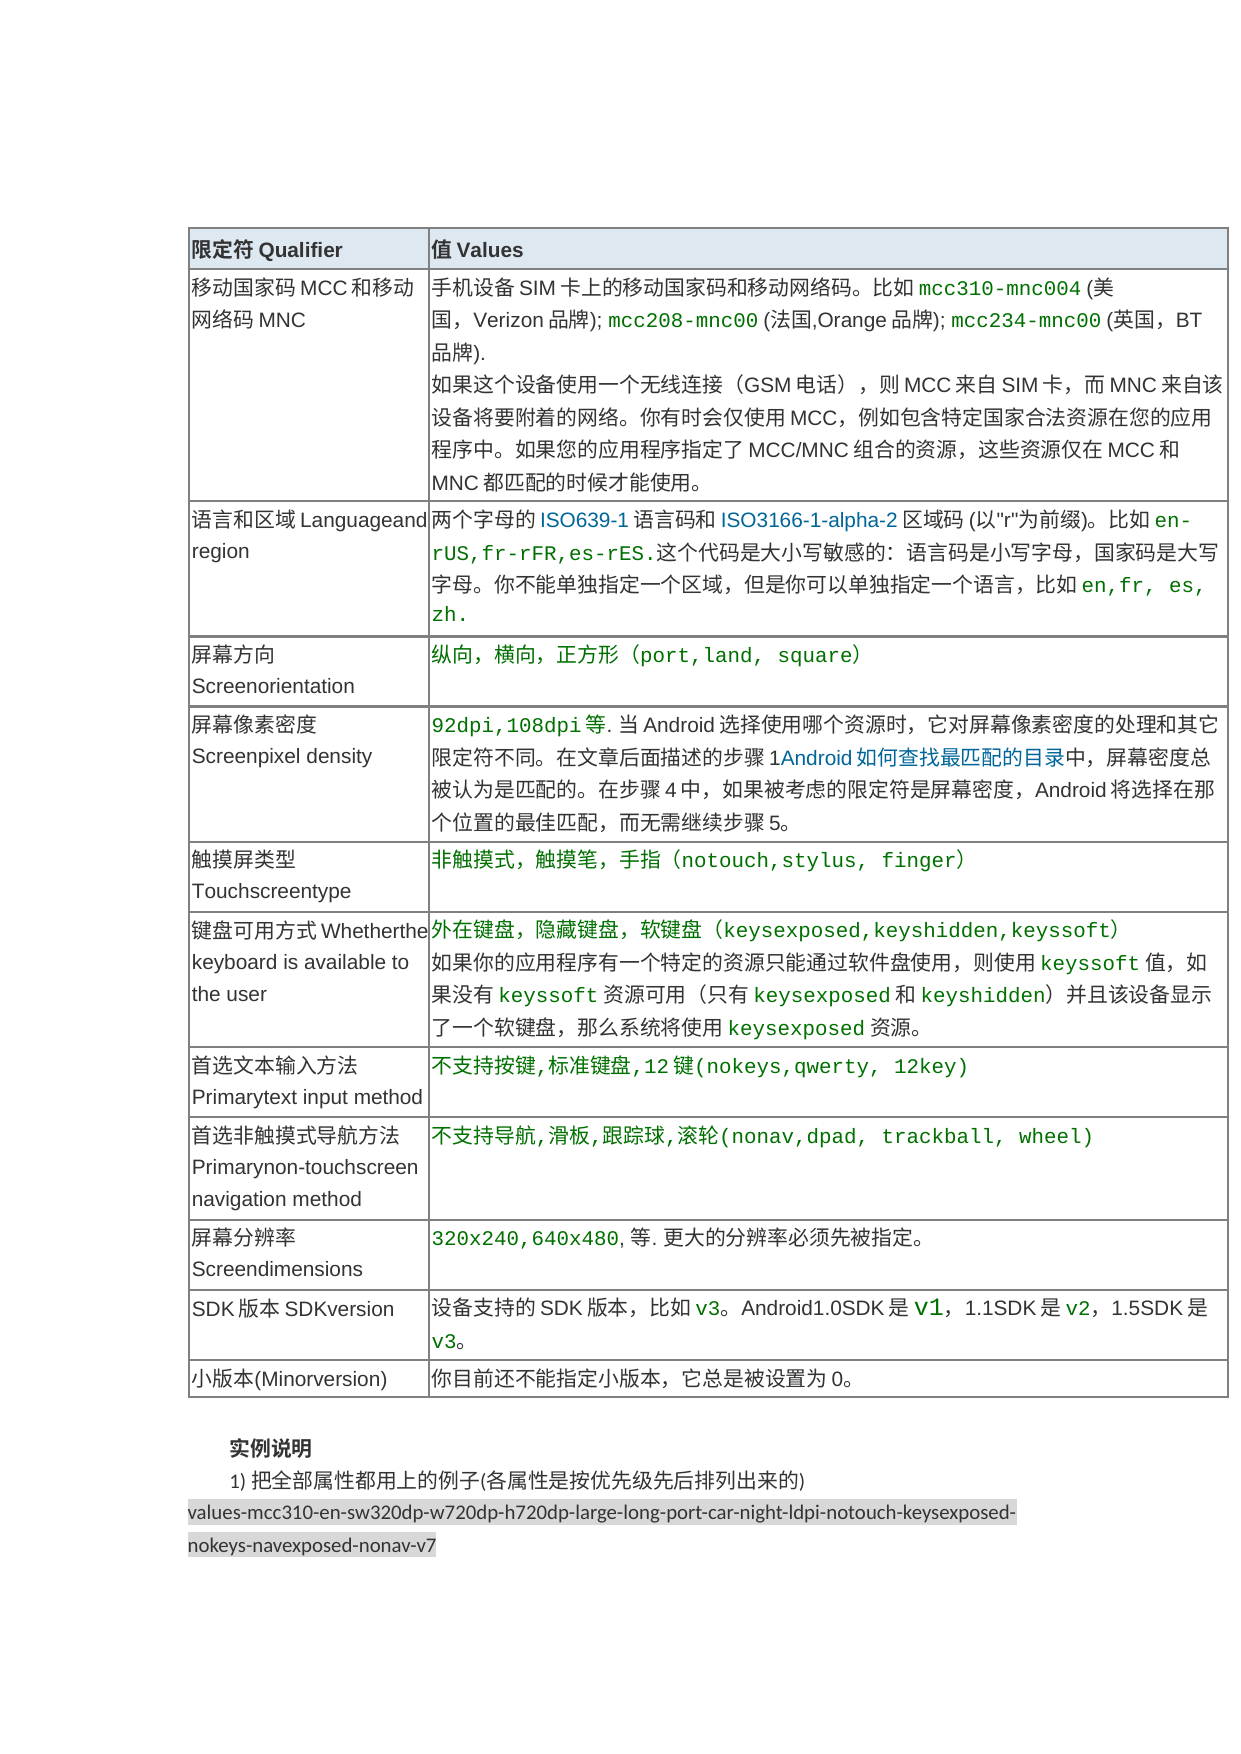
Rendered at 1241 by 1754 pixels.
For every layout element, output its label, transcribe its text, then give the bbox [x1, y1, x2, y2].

table_cell 移动国家码MCC和移动网络码MNC [190, 270, 428, 500]
table_cell 键盘可用方式Whetherthe keyboard is available to the user [190, 913, 428, 1046]
table_cell 小版本(Minorversion) [190, 1361, 428, 1396]
table_cell 语言和区域Languageand region [190, 502, 428, 635]
table_cell 外在键盘，隐藏键盘，软键盘（keysexposed,keyshidden,keyssoft） 如果你的应用程序有一个特定的资源只能通过软件盘使用，则使用keyssoft 值，如果没有keyssoft 资源可用（只有keysexposed 和 keyshidden）并且该设备显示了一个软键盘，那么系统将使用keysexposed 资源。 [430, 913, 1227, 1046]
table_cell SDK版本SDKversion [190, 1291, 428, 1359]
table_cell 首选非触摸式导航方法Primarynon-touchscreen navigation method [190, 1118, 428, 1218]
table_cell 手机设备SIM卡上的移动国家码和移动网络码。比如mcc310-mnc004 (美国，Verizon品牌); mcc208-mnc00 (法国,Orange品牌); mcc234-mnc00 (英国，BT品牌). 如果这个设备使用一个无线连接（GSM电话），则MCC来自SIM卡，而MNC来自该设备将要附着的网络。你有时会仅使用MCC，例如包含特定国家合法资源在您的应用程序中。如果您的应用程序指定了MCC/MNC组合的资源，这些资源仅在MCC和MNC都匹配的时候才能使用。 [430, 270, 1227, 500]
table_cell 首选文本输入方法Primarytext input method [190, 1048, 428, 1116]
table_cell 屏幕方向Screenorientation [190, 638, 428, 705]
table_cell 纵向，横向，正方形（port,land, square） [430, 638, 1227, 705]
table_cell 非触摸式，触摸笔，手指（notouch,stylus, finger） [430, 843, 1227, 911]
table_header 值Values [430, 229, 1227, 268]
table_cell 不支持按键,标准键盘,12键(nokeys,qwerty, 12key) [430, 1048, 1227, 1116]
table_cell 两个字母的ISO639-1语言码和ISO3166-1-alpha-2区域码 (以"r"为前缀)。比如en-rUS,fr-rFR,es-rES.这个代码是大小写敏感的：语言码是小写字母，国家码是大写字母。你不能单独指定一个区域，但是你可以单独指定一个语言，比如en,fr, es, zh. [430, 502, 1227, 635]
table_cell 你目前还不能指定小版本，它总是被设置为0。 [430, 1361, 1227, 1396]
table_cell 屏幕分辨率Screendimensions [190, 1221, 428, 1288]
table_header 限定符Qualifier [190, 229, 428, 268]
table_cell 设备支持的SDK版本，比如v3。Android1.0SDK是v1，1.1SDK是v2，1.5SDK是v3。 [430, 1291, 1227, 1359]
table_cell 320x240,640x480, 等. 更大的分辨率必须先被指定。 [430, 1221, 1227, 1288]
table_cell 不支持导航,滑板,跟踪球,滚轮(nonav,dpad, trackball, wheel) [430, 1118, 1227, 1218]
table_cell 屏幕像素密度Screenpixel density [190, 708, 428, 841]
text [187, 1398, 1053, 1561]
table_cell 触摸屏类型Touchscreentype [190, 843, 428, 911]
table_cell 92dpi,108dpi等. 当Android选择使用哪个资源时，它对屏幕像素密度的处理和其它限定符不同。在文章后面描述的步骤1Android如何查找最匹配的目录中，屏幕密度总被认为是匹配的。在步骤4中，如果被考虑的限定符是屏幕密度，Android将选择在那个位置的最佳匹配，而无需继续步骤5。 [430, 708, 1227, 841]
